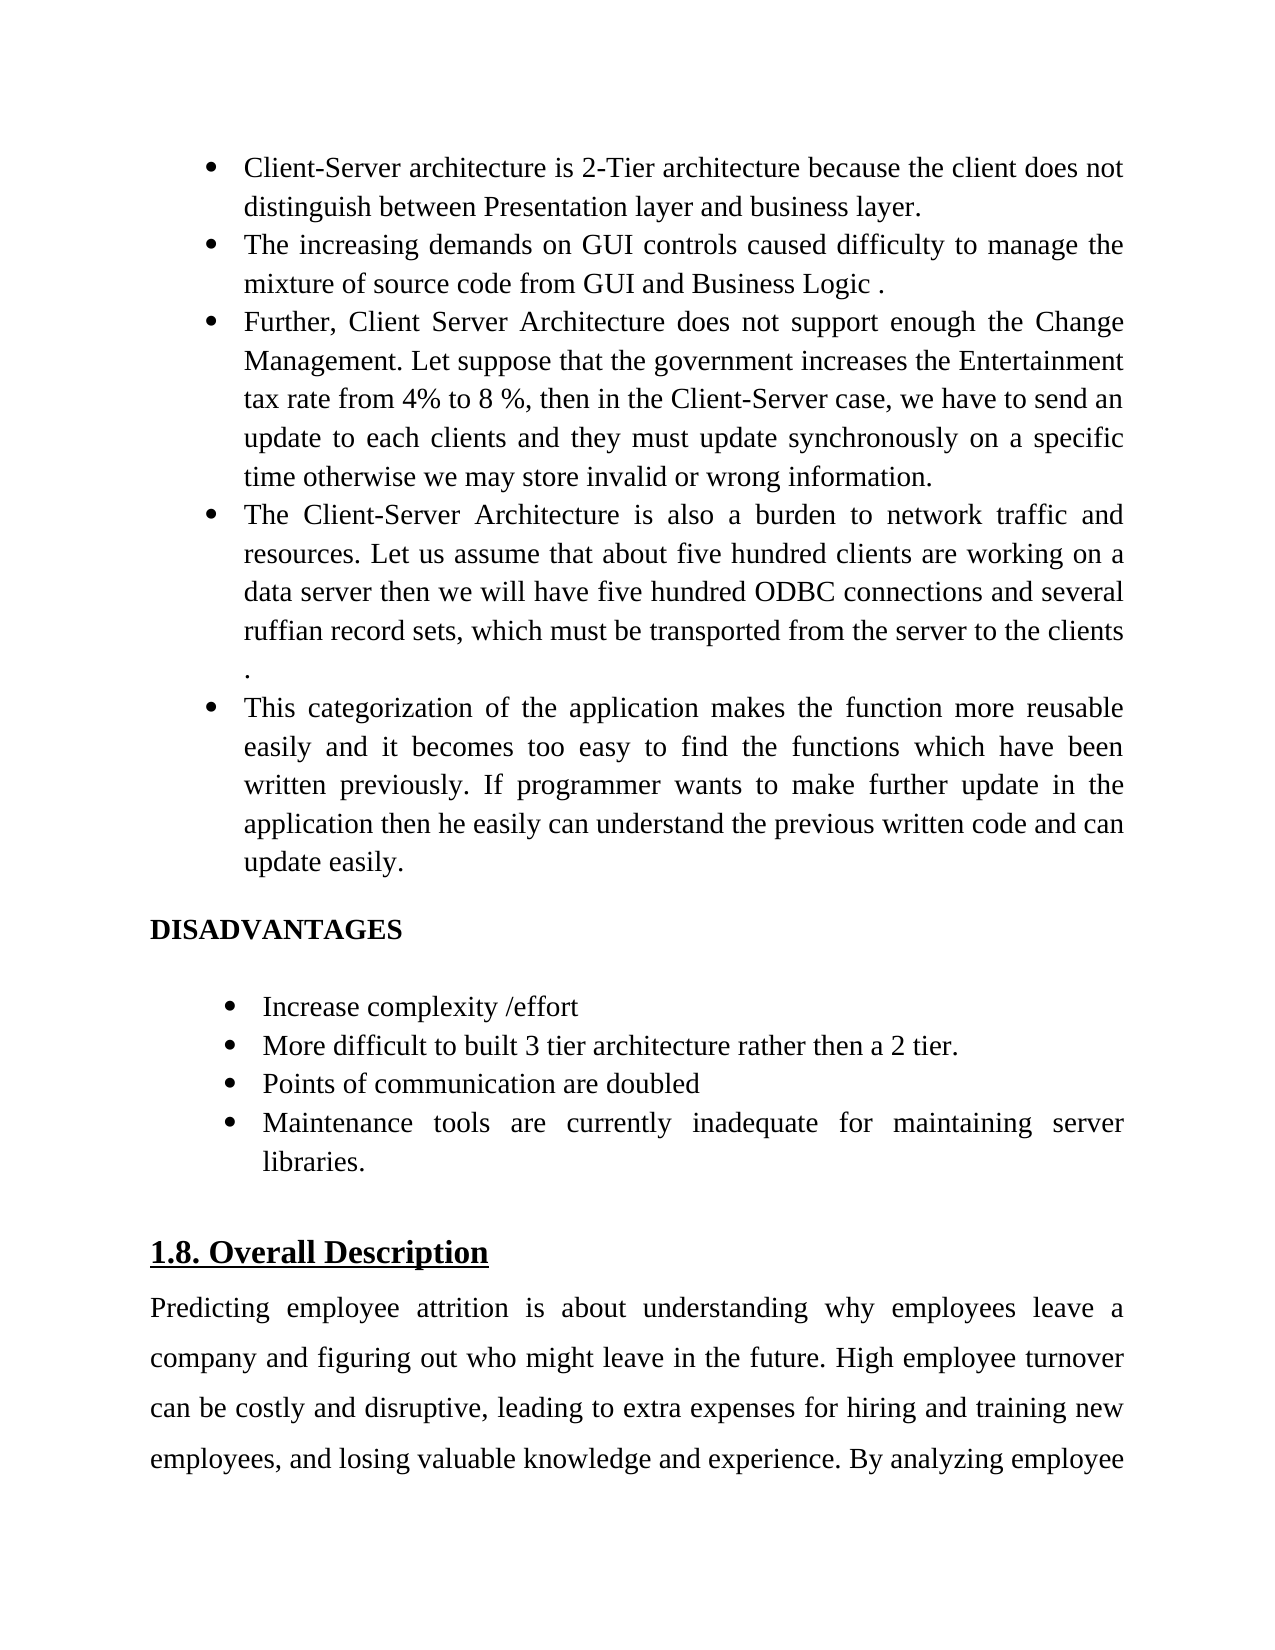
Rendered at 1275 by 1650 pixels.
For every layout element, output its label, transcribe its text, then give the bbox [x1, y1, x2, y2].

list Maintenance tools are currently inadequate for maintaining server libraries. [225, 1105, 1125, 1177]
list More difficult to built 3 tier architecture rather then a 2 tier. [225, 1028, 1125, 1061]
text 1.8. Overall Description [150, 1232, 1125, 1271]
text DISADVANTAGES [150, 912, 1125, 946]
list Client-Server architecture is 2-Tier architecture because the client does not distinguish between Presentation layer and business layer. [206, 150, 1125, 222]
list This categorization of the application makes the function more reusable easily and it becomes too easy to find the functions which have been written previously. If programmer wants to make further update in the application then he easily can understand the previous written code and can update easily. [206, 690, 1125, 878]
list Increase complexity /effort [225, 989, 1125, 1023]
list The increasing demands on GUI controls caused difficulty to manage the mixture of source code from GUI and Business Logic . [206, 227, 1125, 299]
list Further, Client Server Architecture does not support enough the Change Management. Let suppose that the government increases the Entertainment tax rate from 4% to 8 %, then in the Client-Server case, we have to send an update to each clients and they must update synchronously on a specific time otherwise we may store invalid or wrong information. [206, 304, 1125, 492]
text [150, 1290, 1125, 1474]
list Points of communication are doubled [225, 1066, 1125, 1100]
list The Client-Server Architecture is also a burden to network traffic and resources. Let us assume that about five hundred clients are working on a data server then we will have five hundred ODBC connections and several ruffian record sets, which must be transported from the server to the clients . [206, 497, 1125, 685]
